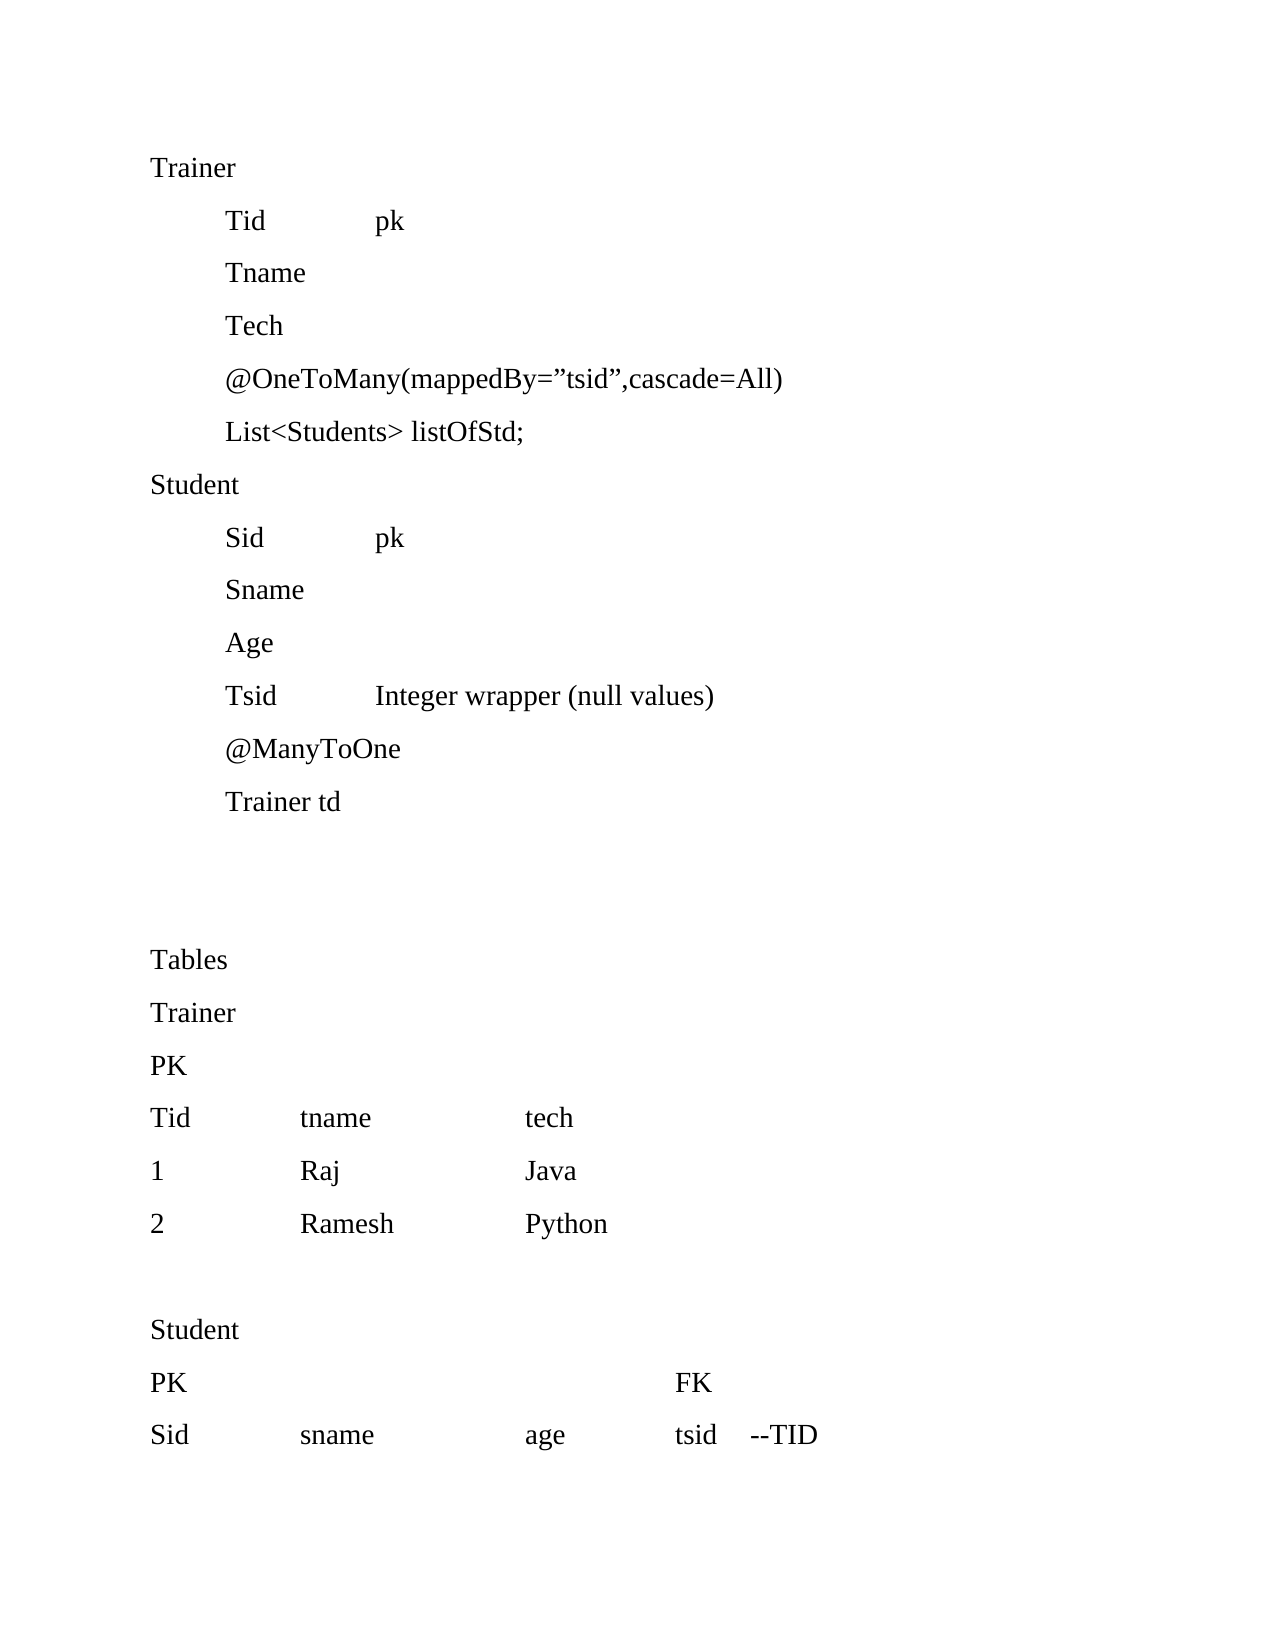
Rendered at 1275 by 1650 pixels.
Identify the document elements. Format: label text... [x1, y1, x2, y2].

text PK [150, 1048, 1125, 1081]
text Trainer td [150, 784, 1125, 817]
text Age [150, 625, 1125, 659]
text Sid sname age tsid --TID [150, 1417, 1125, 1451]
text Tid tname tech [150, 1101, 1125, 1134]
text @OneToMany(mappedBy=”tsid”,cascade=All) [150, 361, 1125, 395]
text Student [150, 1312, 1125, 1345]
text Tname [150, 256, 1125, 289]
text Trainer [150, 995, 1125, 1028]
text Tables [150, 942, 1125, 976]
text Student [150, 467, 1125, 500]
text Sid pk [150, 520, 1125, 553]
text 1 Raj Java [150, 1153, 1125, 1187]
text Sname [150, 572, 1125, 606]
text Tsid Integer wrapper (null values) [150, 678, 1125, 712]
text @ManyToOne [150, 731, 1125, 764]
text Tid pk [150, 203, 1125, 236]
text 2 Ramesh Python [150, 1206, 1125, 1240]
text Tech [150, 308, 1125, 342]
text List<Students> listOfStd; [150, 414, 1125, 448]
text Trainer [150, 150, 1125, 183]
text PK FK [150, 1365, 1125, 1398]
